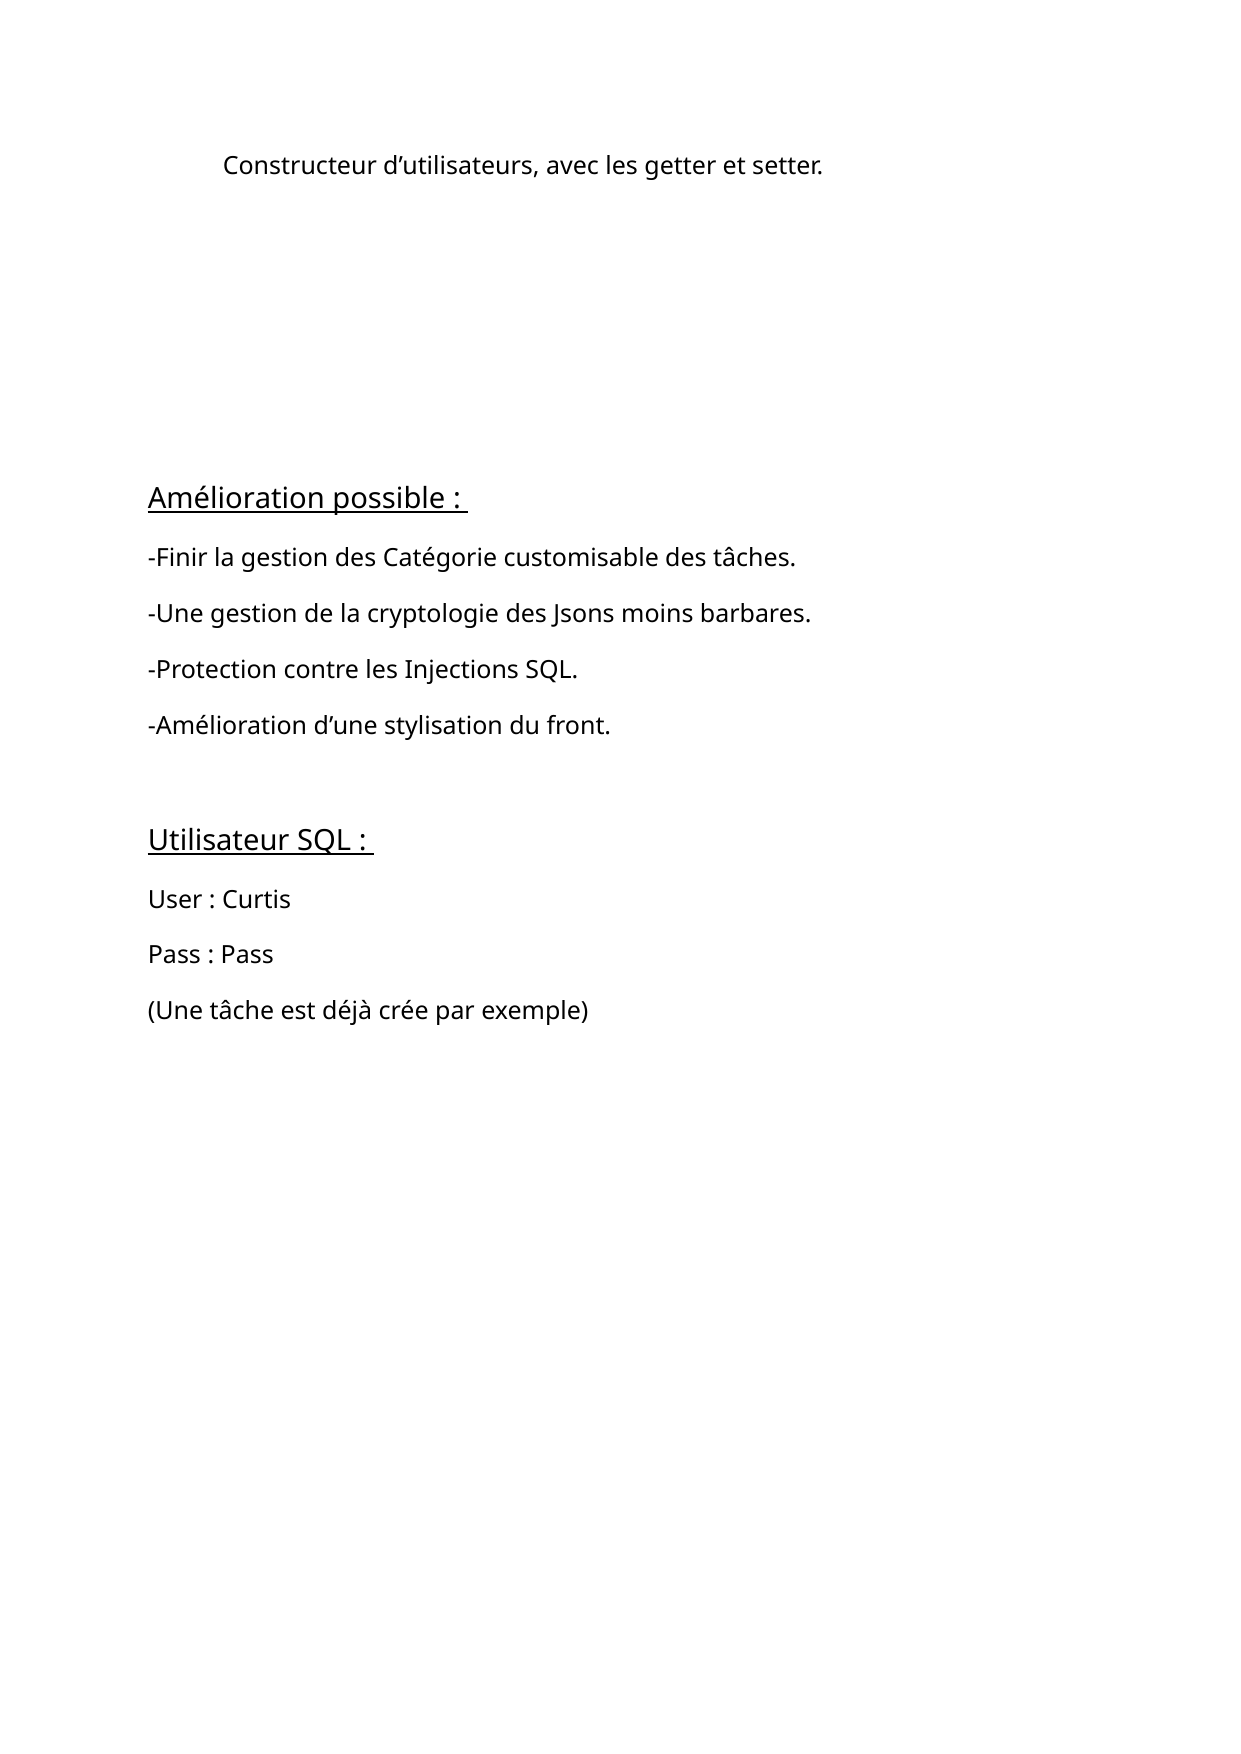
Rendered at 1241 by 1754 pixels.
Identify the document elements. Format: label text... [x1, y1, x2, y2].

text -Une gestion de la cryptologie des Jsons moins barbares. [148, 596, 1093, 630]
list Constructeur d’utilisateurs, avec les getter et setter. [223, 148, 1093, 182]
text -Finir la gestion des Catégorie customisable des tâches. [148, 540, 1093, 574]
text Amélioration possible : [148, 478, 1093, 517]
text -Protection contre les Injections SQL. [148, 652, 1093, 686]
text (Une tâche est déjà crée par exemple) [148, 993, 1093, 1027]
text Pass : Pass [148, 937, 1093, 971]
text -Amélioration d’une stylisation du front. [148, 707, 1093, 741]
text Utilisateur SQL : [148, 819, 1093, 859]
text User : Curtis [148, 881, 1093, 915]
